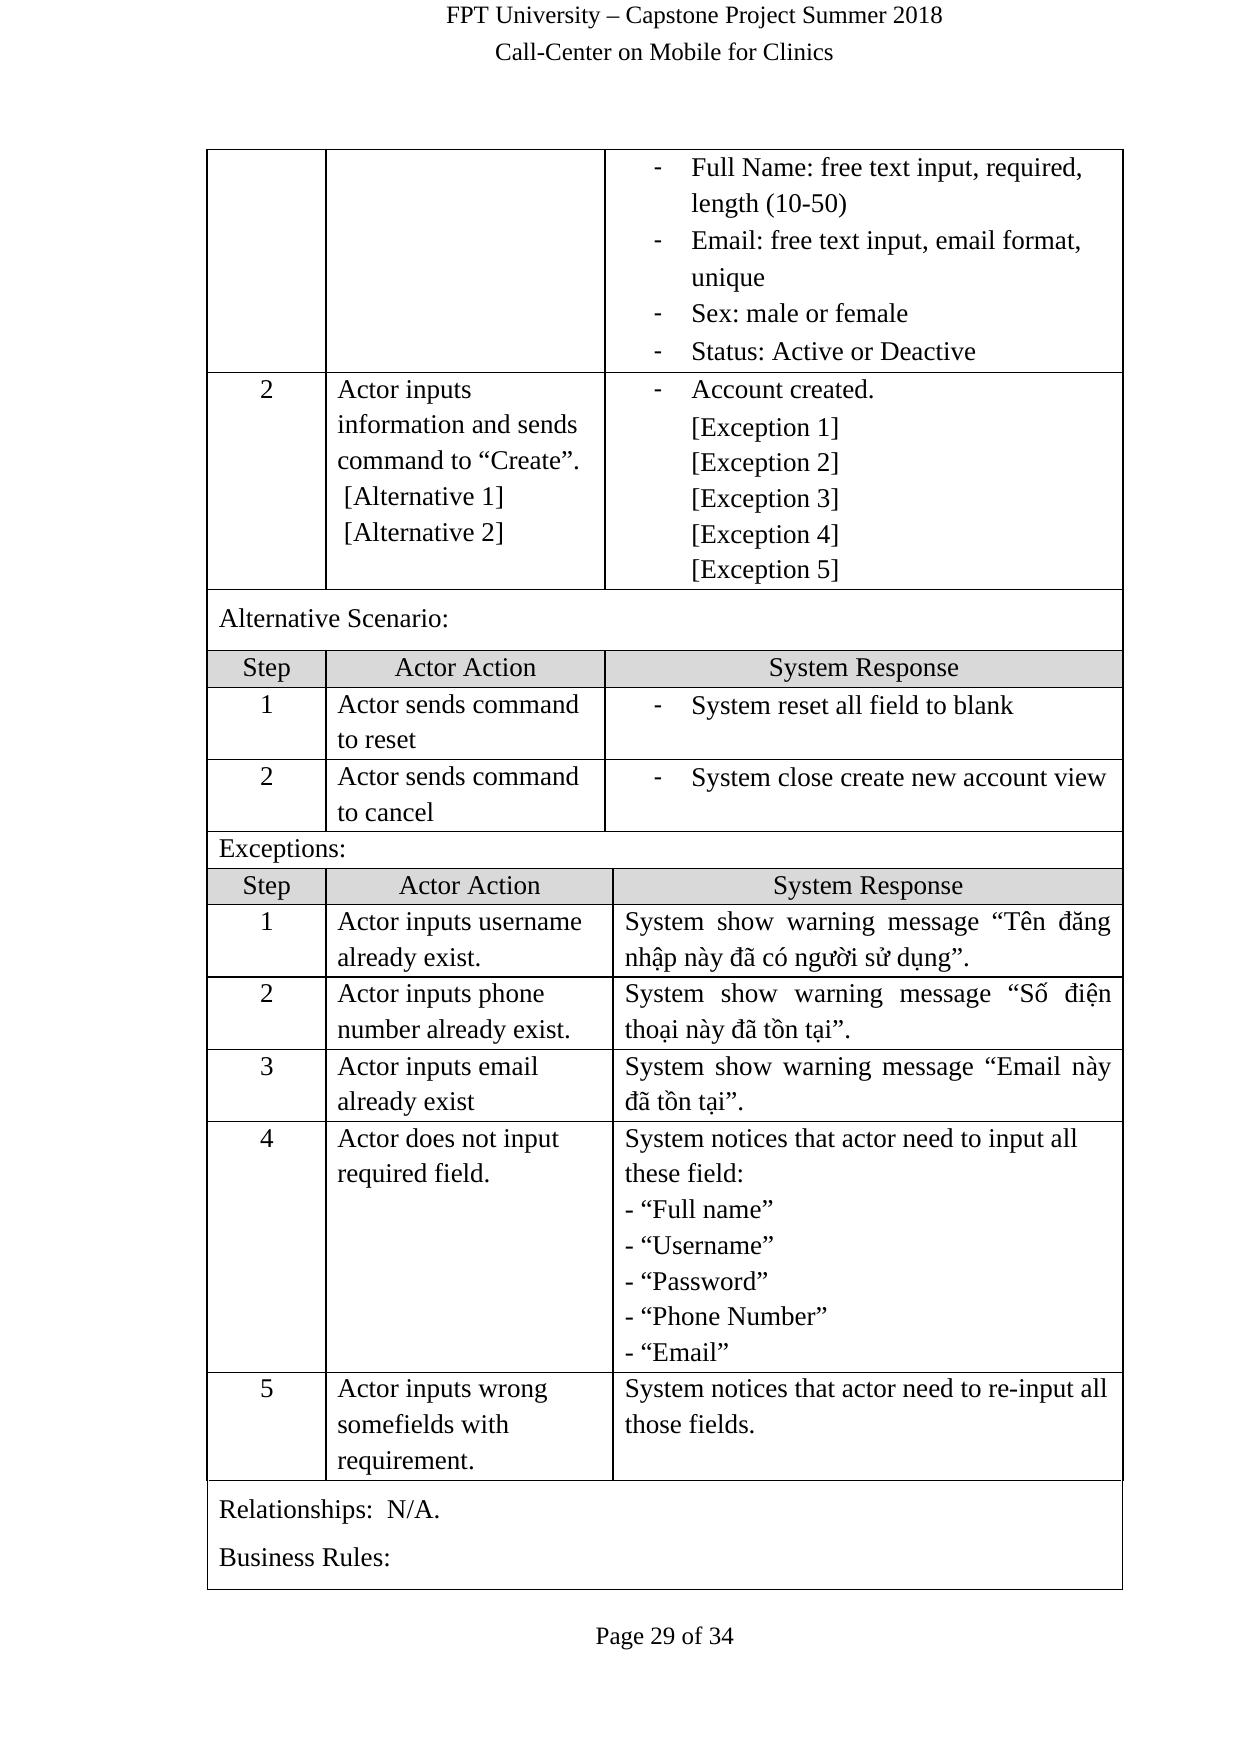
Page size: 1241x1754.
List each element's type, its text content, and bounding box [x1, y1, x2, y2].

table_cell 4 [208, 1122, 325, 1372]
table_cell System notices that actor need to re-input all those fields. [614, 1373, 1122, 1479]
table_cell System Response [606, 651, 1122, 687]
table_cell 5 [208, 1373, 325, 1479]
table_cell Actor inputs phone number already exist. [327, 978, 612, 1048]
table_cell 1 [208, 150, 325, 372]
table_cell System Response [614, 869, 1122, 904]
table_cell System reset all field to blank [606, 688, 1122, 759]
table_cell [606, 150, 1122, 372]
table_cell 1 [208, 688, 325, 759]
table_cell System show warning message “Tên đăng nhập này đã có người sử dụng”. [614, 905, 1122, 976]
table_cell Actor inputs information and sends command to “Create”. [Alternative 1] [Alternative 2] [327, 373, 604, 589]
table_cell Actor inputs wrong somefields with requirement. [327, 1373, 612, 1479]
table_cell Actor Action [327, 869, 612, 904]
table_cell Actor Action [327, 651, 604, 687]
table_cell System notices that actor need to input all these field: - “Full name” - “Username” - “Password” - “Phone Number” - “Email” [614, 1122, 1122, 1372]
table_cell Step [208, 869, 325, 904]
table_cell 2 [208, 760, 325, 831]
table_cell System show warning message “Số điện thoại này đã tồn tại”. [614, 978, 1122, 1048]
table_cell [327, 150, 604, 372]
table_cell 2 [208, 978, 325, 1048]
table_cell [208, 1480, 1122, 1589]
table_cell System close create new account view [606, 760, 1122, 831]
table_cell Exceptions: [208, 832, 1122, 868]
table_cell Actor sends command to cancel [327, 760, 604, 831]
table_cell Step [208, 651, 325, 687]
table_cell 3 [208, 1050, 325, 1121]
table_cell Actor does not input required field. [327, 1122, 612, 1372]
table_cell System show warning message “Email này đã tồn tại”. [614, 1050, 1122, 1121]
table_cell Alternative Scenario: [208, 590, 1122, 650]
table_cell Actor inputs username already exist. [327, 905, 612, 976]
table_cell Actor sends command to reset [327, 688, 604, 759]
table_cell 2 [208, 373, 325, 589]
table_cell Actor inputs email already exist [327, 1050, 612, 1121]
table_cell 1 [208, 905, 325, 976]
table_cell Account created. [Exception 1] [Exception 2] [Exception 3] [Exception 4] [Exception 5] [606, 373, 1122, 589]
